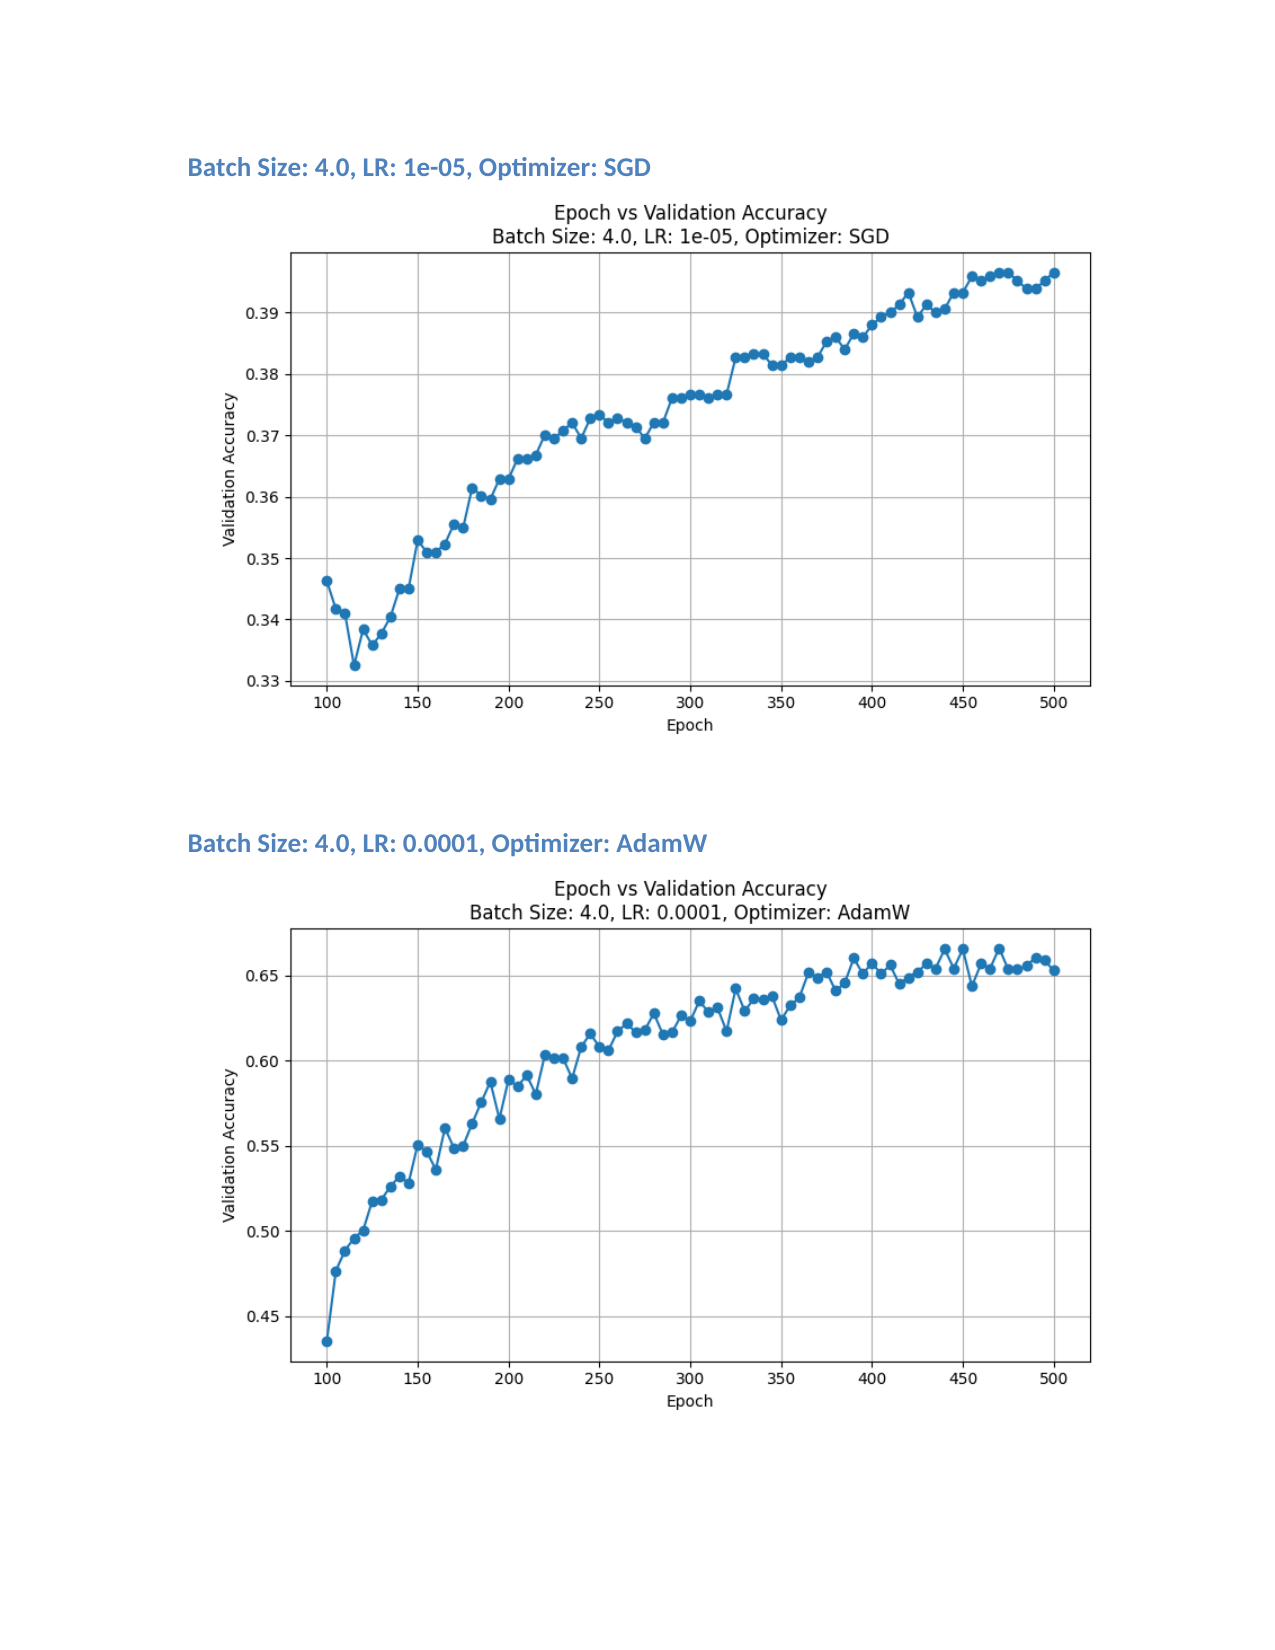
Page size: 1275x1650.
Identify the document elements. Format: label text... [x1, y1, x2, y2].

picture [206, 187, 1107, 751]
subtitle Batch Size: 4.0, LR: 0.0001, Optimizer: AdamW [187, 826, 1087, 859]
subtitle Batch Size: 4.0, LR: 1e-05, Optimizer: SGD [187, 150, 1087, 183]
picture [206, 864, 1107, 1427]
